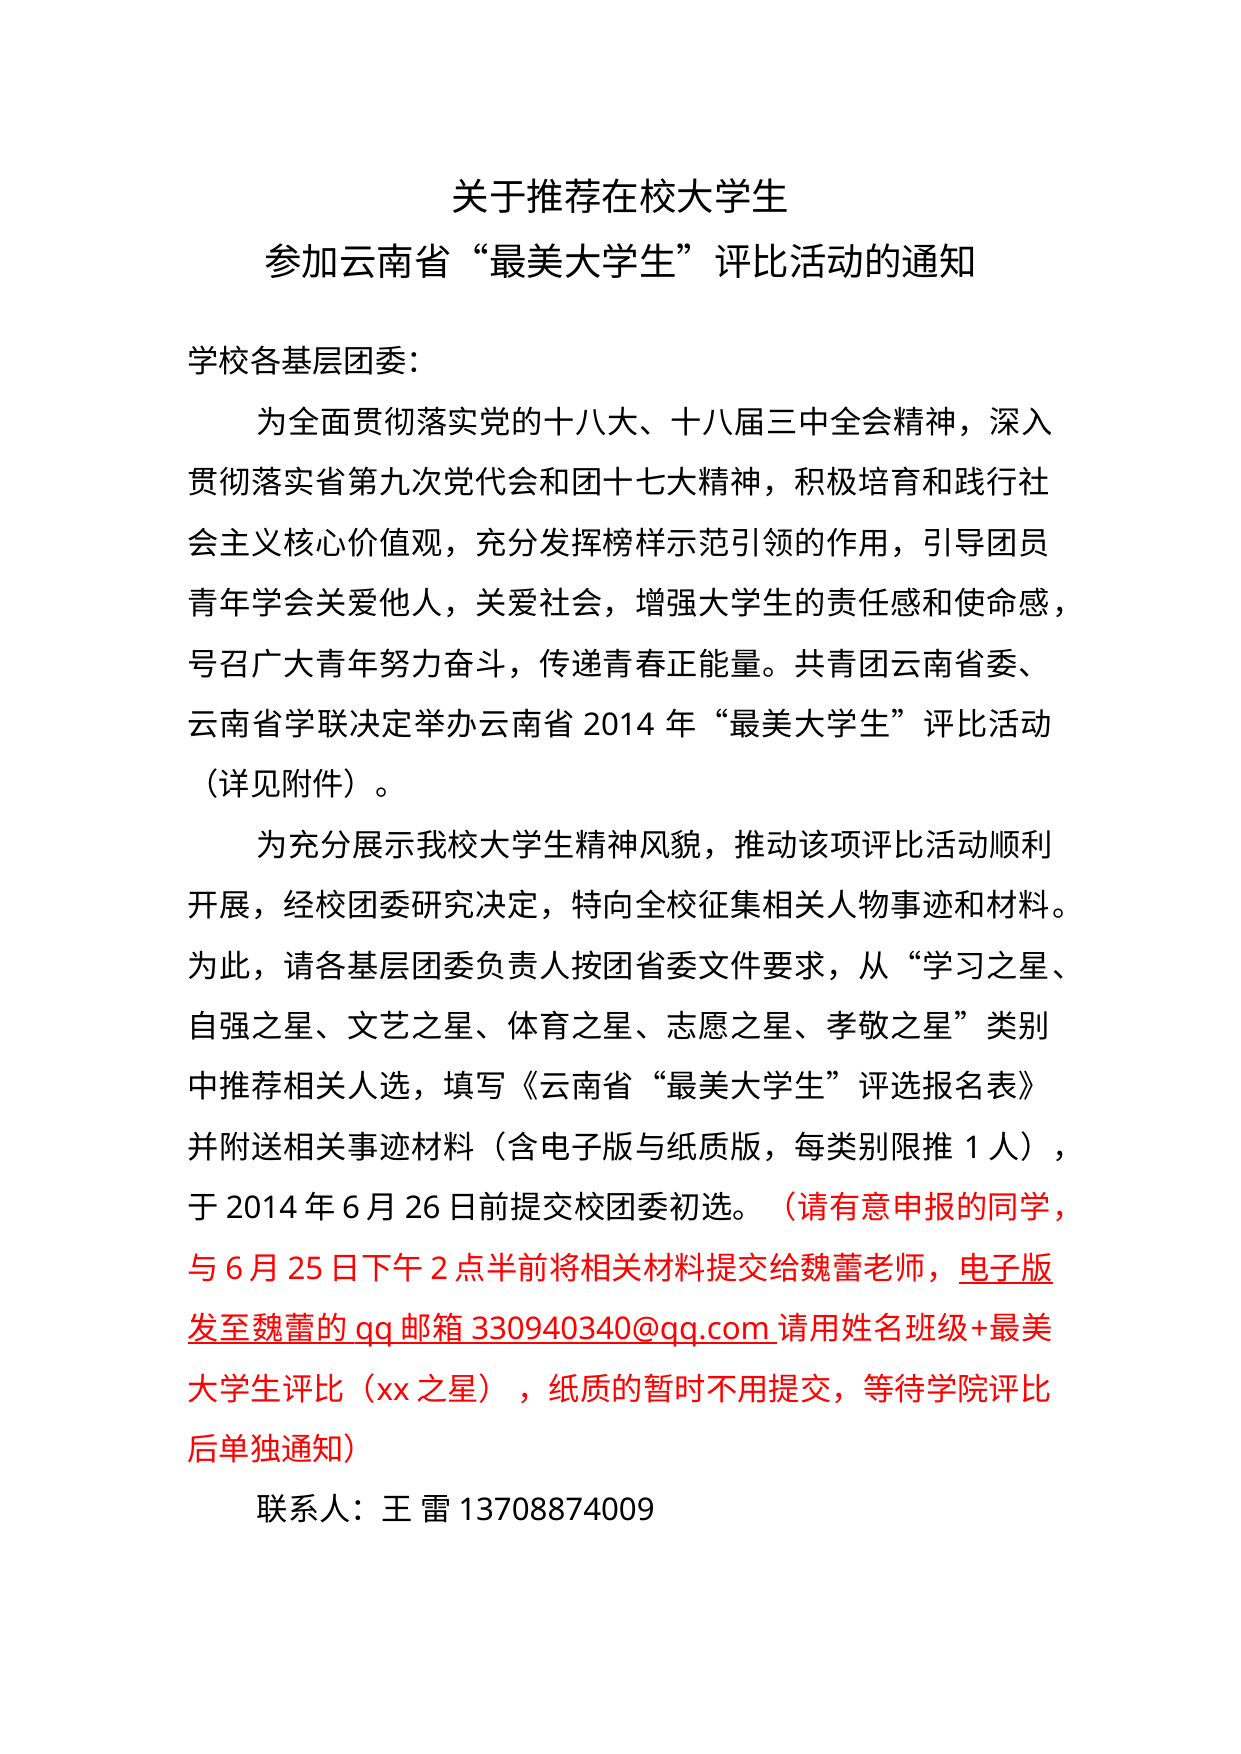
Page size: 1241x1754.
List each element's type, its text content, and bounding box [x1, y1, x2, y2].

text 为全面贯彻落实党的十八大、十八届三中全会精神，深入贯彻落实省第九次党代会和团十七大精神，积极培育和践行社会主义核心价值观，充分发挥榜样示范引领的作用，引导团员青年学会关爱他人，关爱社会，增强大学生的责任感和使命感，号召广大青年努力奋斗，传递青春正能量。共青团云南省委、云南省学联决定举办云南省2014 年“最美大学生”评比活动（详见附件）。 [187, 385, 1053, 808]
text 为充分展示我校大学生精神风貌，推动该项评比活动顺利开展，经校团委研究决定，特向全校征集相关人物事迹和材料。为此，请各基层团委负责人按团省委文件要求，从“学习之星、自强之星、文艺之星、体育之星、志愿之星、孝敬之星”类别中推荐相关人选，填写《云南省“最美大学生”评选报名表》并附送相关事迹材料（含电子版与纸质版，每类别限推1人），于2014年6月26日前提交校团委初选。（请有意申报的同学，与6月25日下午2点半前将相关材料提交给魏蕾老师，电子版发至魏蕾的qq邮箱330940340@qq.com请用姓名班级+最美大学生评比（xx之星） ，纸质的暂时不用提交，等待学院评比后单独通知） [187, 808, 1053, 1472]
text 学校各基层团委： [187, 324, 1053, 385]
text 关于推荐在校大学生 [187, 162, 1053, 227]
text 参加云南省“最美大学生”评比活动的通知 [187, 227, 1053, 292]
text 联系人：王 雷 13708874009 [187, 1472, 1053, 1533]
